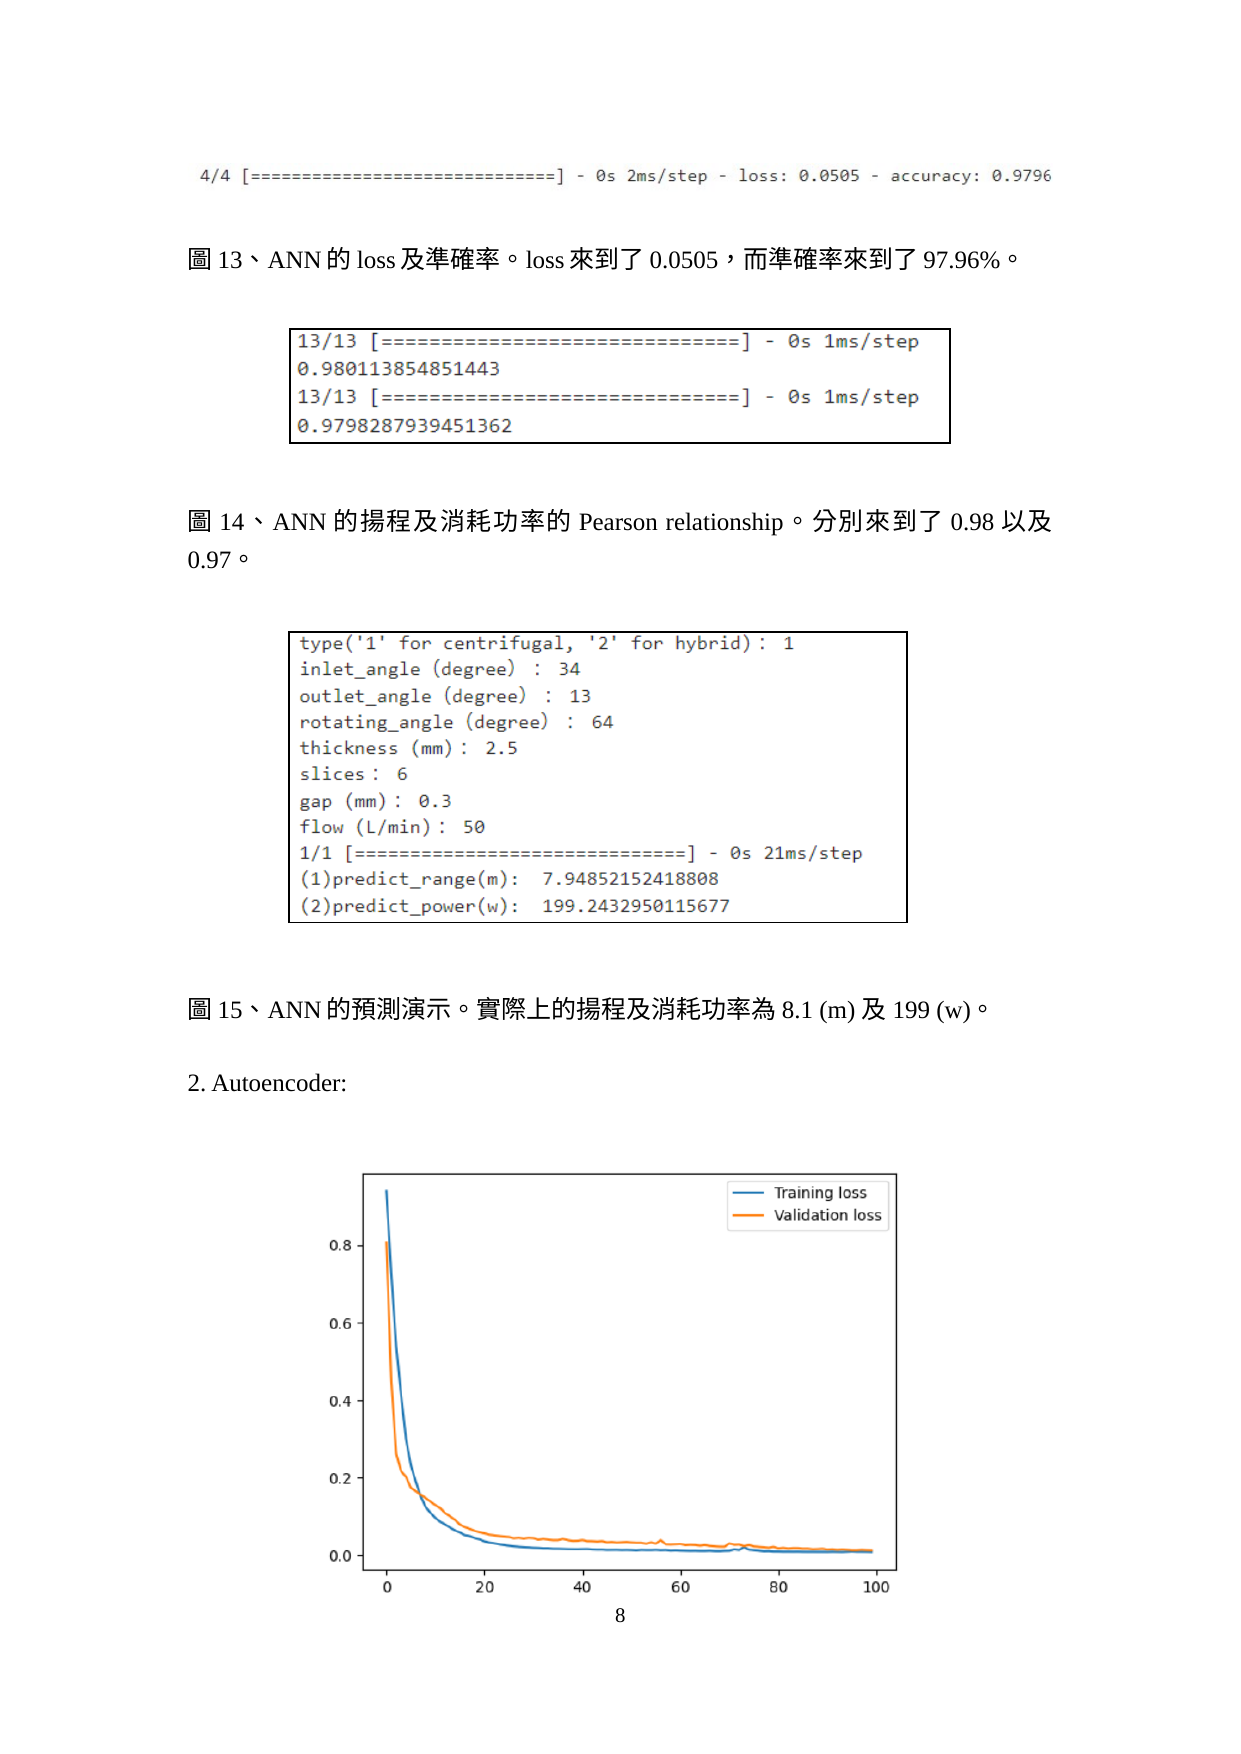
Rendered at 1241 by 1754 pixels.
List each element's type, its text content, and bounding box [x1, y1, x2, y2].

text 圖15、ANN的預測演示。實際上的揚程及消耗功率為8.1 (m) 及 199 (w)。 [187, 989, 1053, 1026]
text 圖13、ANN的loss及準確率。loss來到了0.0505，而準確率來到了97.96%。 [187, 239, 1053, 276]
picture [321, 1163, 906, 1599]
picture [291, 330, 949, 442]
picture [187, 163, 1053, 192]
text 圖14、ANN的揚程及消耗功率的Pearson relationship。分別來到了0.98以及0.97。 [187, 501, 1053, 576]
picture [290, 633, 906, 922]
text 2. Autoencoder: [187, 1064, 1053, 1101]
